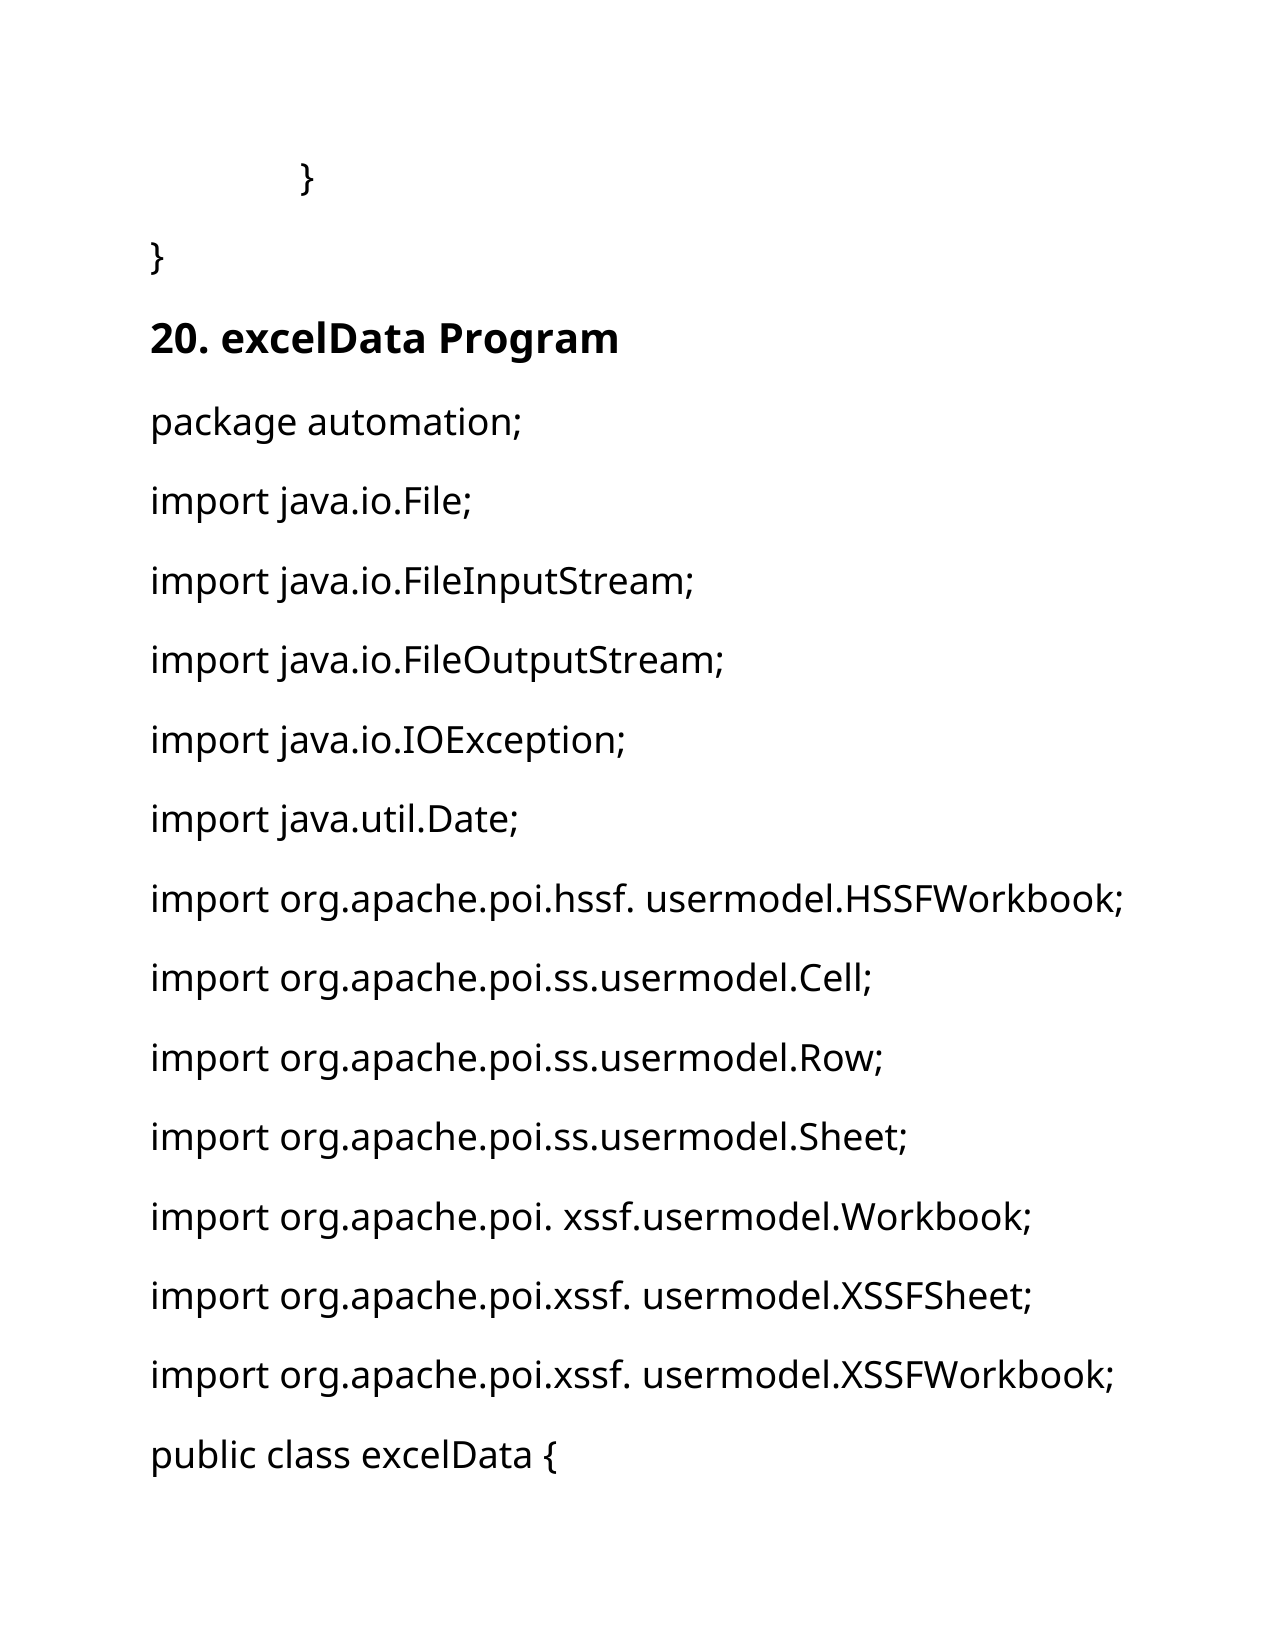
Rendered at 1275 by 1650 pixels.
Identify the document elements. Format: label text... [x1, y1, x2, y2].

text import org.apache.poi.hssf. usermodel.HSSFWorkbook; [150, 872, 1125, 923]
text } [150, 229, 1125, 281]
text import java.io.File; [150, 474, 1125, 526]
text import org.apache.poi.xssf. usermodel.XSSFSheet; [150, 1269, 1125, 1320]
text import java.util.Date; [150, 792, 1125, 843]
text import org.apache.poi.xssf. usermodel.XSSFWorkbook; [150, 1349, 1125, 1400]
text import org.apache.poi.ss.usermodel.Sheet; [150, 1110, 1125, 1161]
text import org.apache.poi. xssf.usermodel.Workbook; [150, 1190, 1125, 1241]
text package automation; [150, 395, 1125, 446]
text public class excelData { [150, 1428, 1125, 1479]
text import org.apache.poi.ss.usermodel.Cell; [150, 951, 1125, 1002]
text import java.io.FileInputStream; [150, 554, 1125, 605]
text } [150, 150, 1125, 201]
text import java.io.FileOutputStream; [150, 633, 1125, 684]
text import org.apache.poi.ss.usermodel.Row; [150, 1031, 1125, 1082]
text import java.io.IOException; [150, 713, 1125, 764]
text 20. excelData Program [150, 309, 1125, 366]
